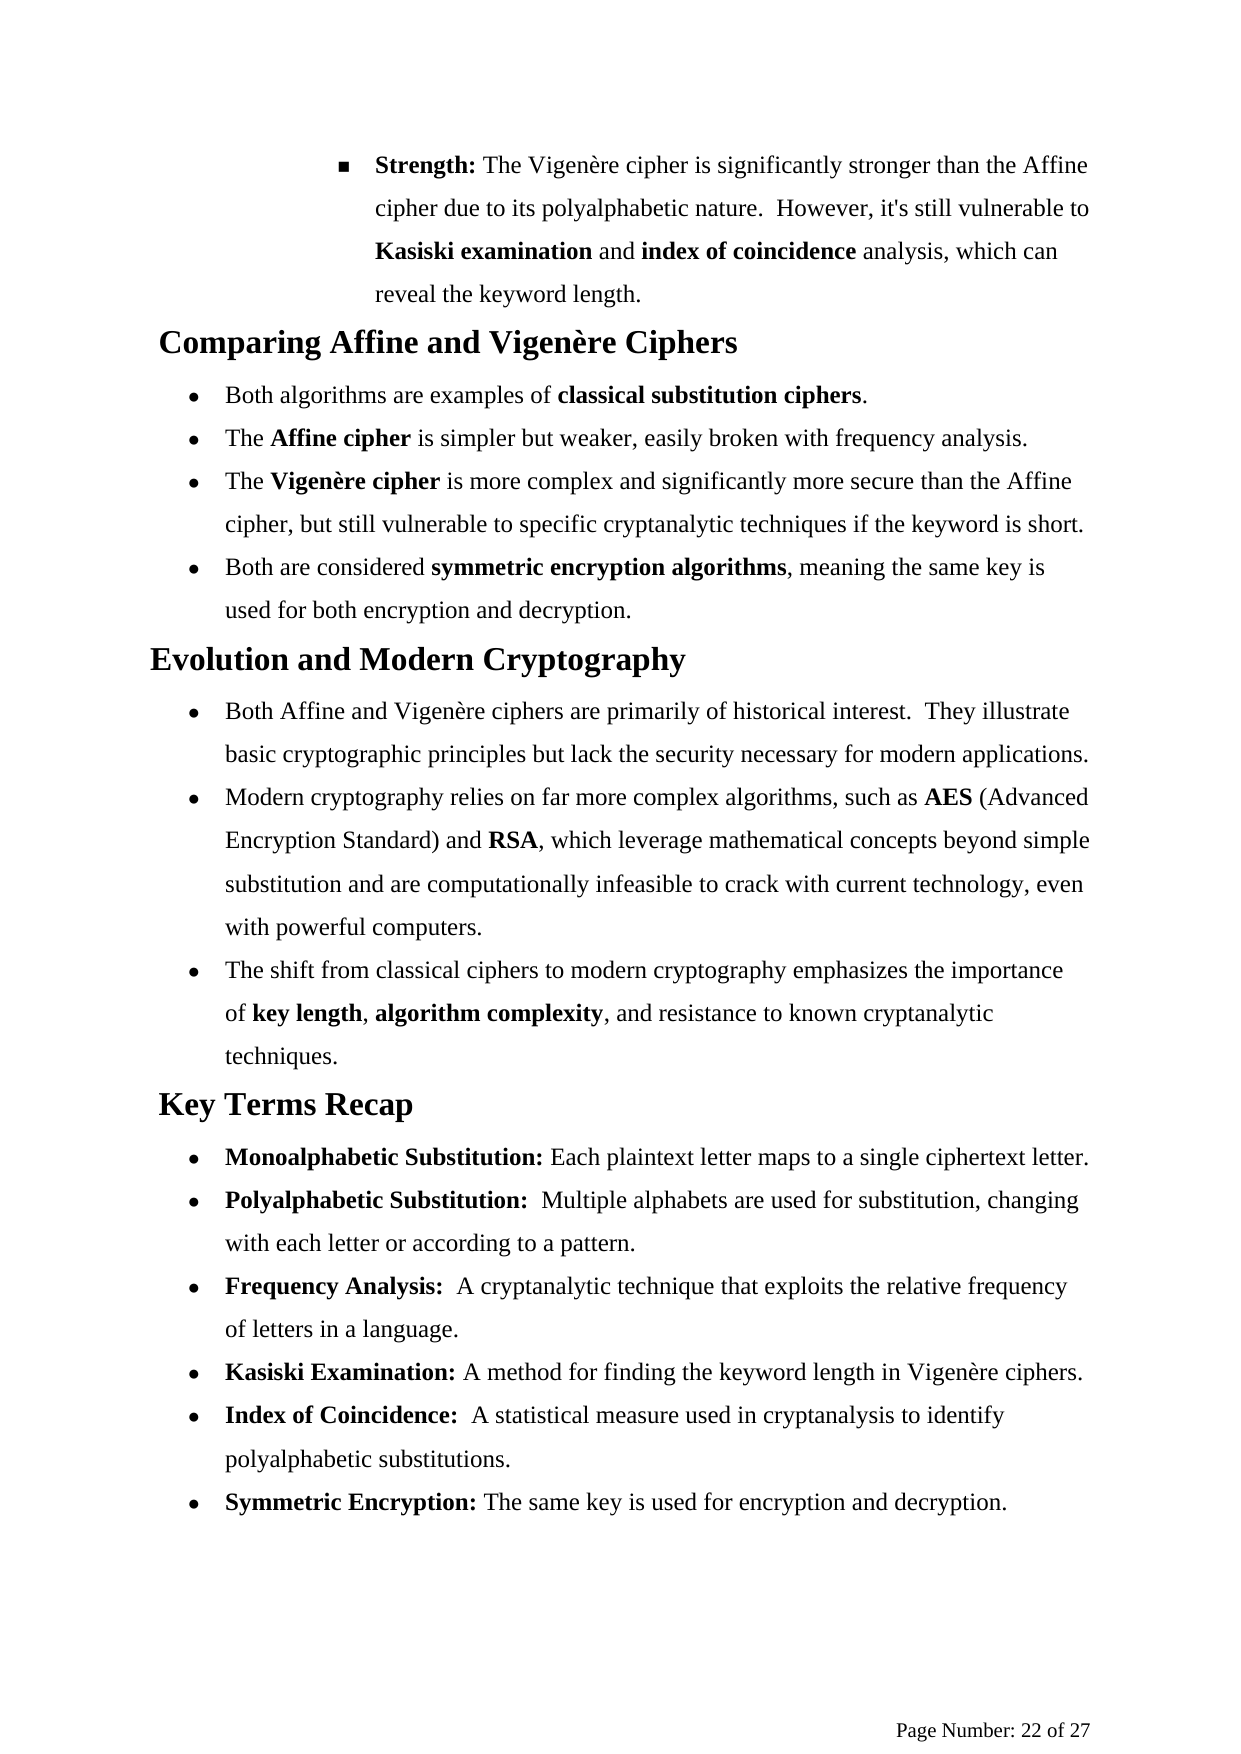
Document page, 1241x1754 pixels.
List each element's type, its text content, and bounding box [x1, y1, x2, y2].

subtitle Comparing Affine and Vigenère Ciphers [150, 322, 1090, 361]
list Symmetric Encryption: The same key is used for encryption and decryption. [187, 1487, 1090, 1516]
list Strength: The Vigenère cipher is significantly stronger than the Affine cipher due to its polyalphabetic nature. However, it's still vulnerable to Kasiski examination and index of coincidence analysis, which can reveal the keyword length. [337, 150, 1090, 308]
list The shift from classical ciphers to modern cryptography emphasizes the importance of key length, algorithm complexity, and resistance to known cryptanalytic techniques. [187, 955, 1090, 1070]
subtitle Key Terms Recap [150, 1084, 1090, 1123]
subtitle Evolution and Modern Cryptography [150, 639, 1090, 677]
list Monoalphabetic Substitution: Each plaintext letter maps to a single ciphertext letter. [187, 1142, 1090, 1171]
list Kasiski Examination: A method for finding the keyword length in Vigenère ciphers. [187, 1357, 1090, 1386]
list Both algorithms are examples of classical substitution ciphers. [187, 380, 1090, 409]
list Modern cryptography relies on far more complex algorithms, such as AES (Advanced Encryption Standard) and RSA, which leverage mathematical concepts beyond simple substitution and are computationally infeasible to crack with current technology, even with powerful computers. [187, 782, 1090, 941]
list Polyalphabetic Substitution: Multiple alphabets are used for substitution, changing with each letter or according to a pattern. [187, 1185, 1090, 1257]
list Frequency Analysis: A cryptanalytic technique that exploits the relative frequency of letters in a language. [187, 1271, 1090, 1343]
list The Vigenère cipher is more complex and significantly more secure than the Affine cipher, but still vulnerable to specific cryptanalytic techniques if the keyword is short. [187, 466, 1090, 538]
list The Affine cipher is simpler but weaker, easily broken with frequency analysis. [187, 423, 1090, 452]
list Both are considered symmetric encryption algorithms, meaning the same key is used for both encryption and decryption. [187, 552, 1090, 624]
list Index of Coincidence: A statistical measure used in cryptanalysis to identify polyalphabetic substitutions. [187, 1401, 1090, 1472]
list Both Affine and Vigenère ciphers are primarily of historical interest. They illustrate basic cryptographic principles but lack the security necessary for modern applications. [187, 696, 1090, 768]
